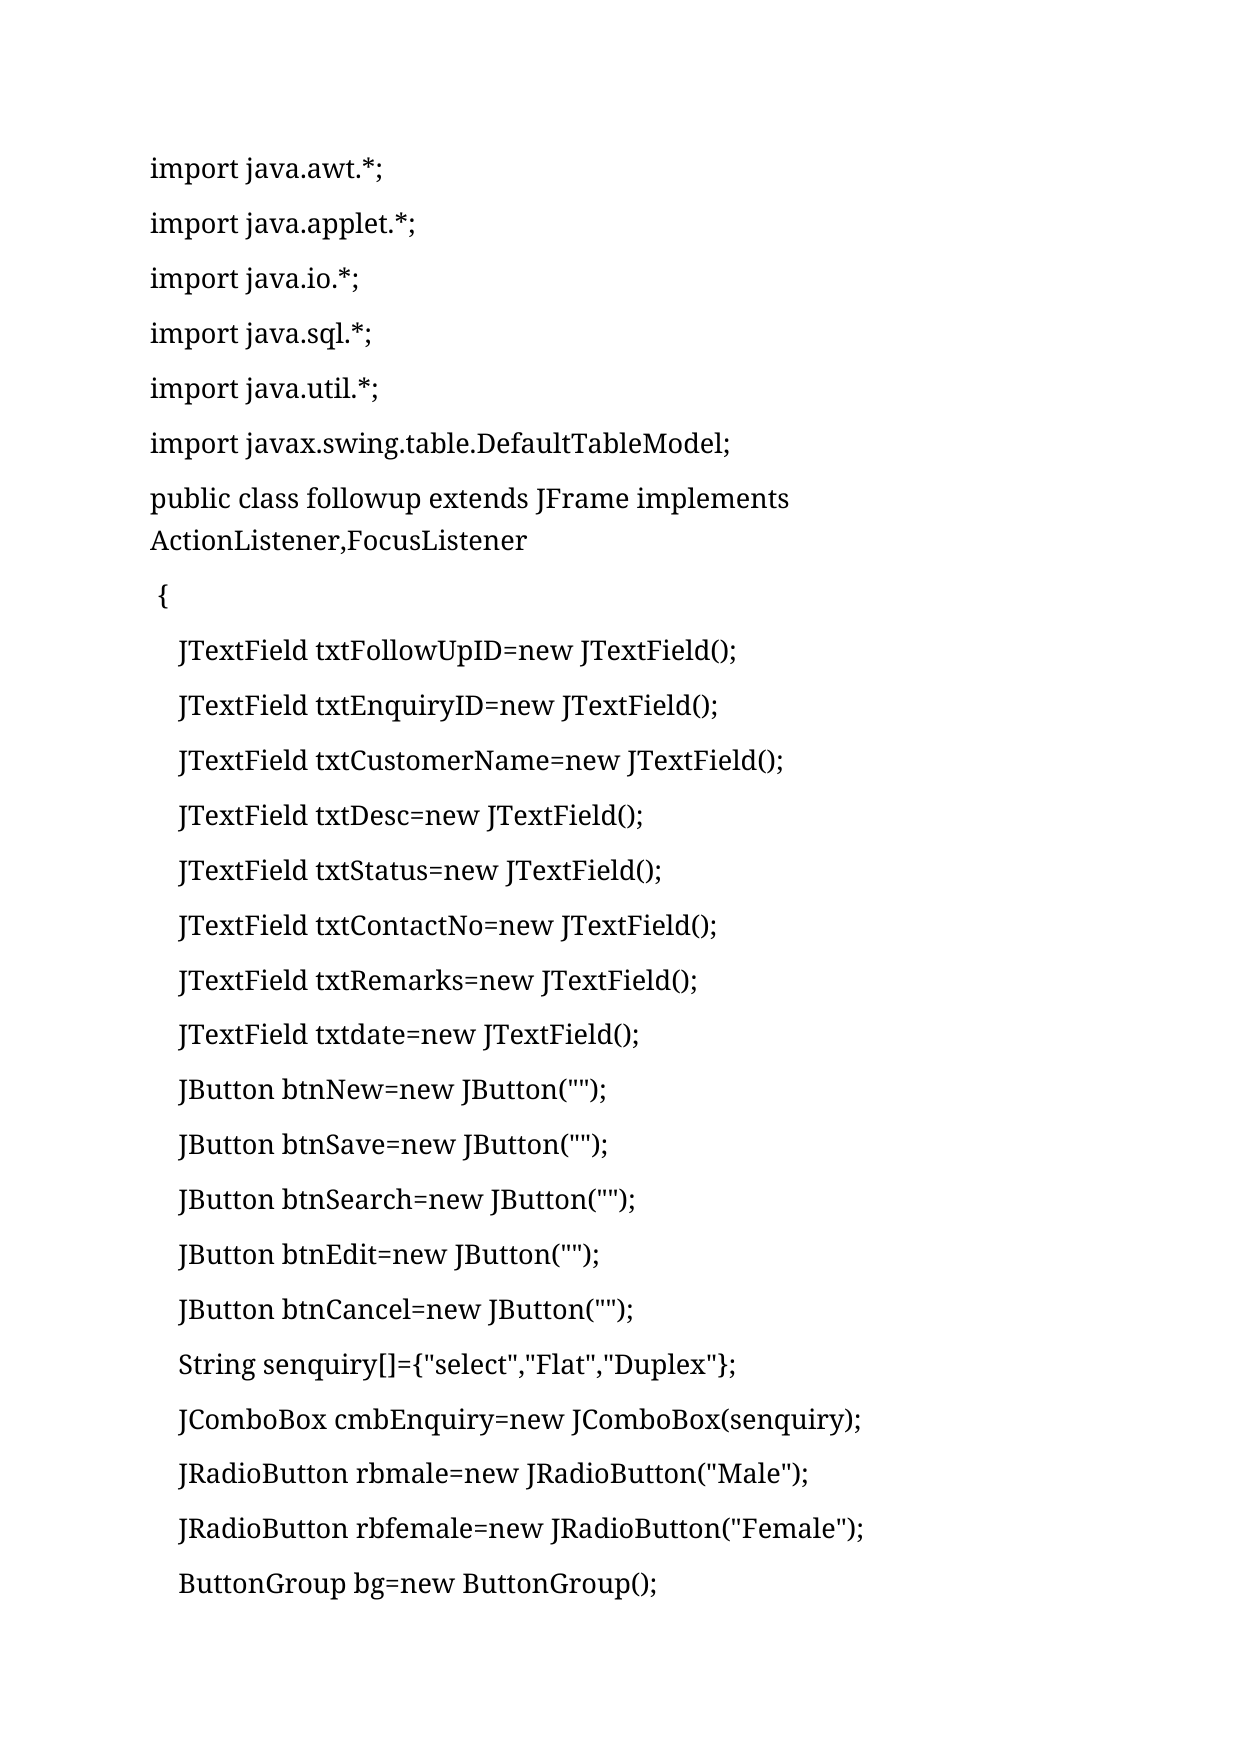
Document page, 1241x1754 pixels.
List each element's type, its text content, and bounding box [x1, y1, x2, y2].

text String senquiry[]={"select","Flat","Duplex"}; [150, 1345, 1090, 1382]
text JComboBox cmbEnquiry=new JComboBox(senquiry); [150, 1400, 1090, 1437]
text JRadioButton rbmale=new JRadioButton("Male"); [150, 1455, 1090, 1492]
text JTextField txtRemarks=new JTextField(); [150, 961, 1090, 998]
text JButton btnSearch=new JButton(""); [150, 1181, 1090, 1217]
text import java.sql.*; [150, 315, 1090, 352]
text JButton btnSave=new JButton(""); [150, 1126, 1090, 1162]
text ButtonGroup bg=new ButtonGroup(); [150, 1565, 1090, 1602]
text JTextField txtEnquiryID=new JTextField(); [150, 686, 1090, 723]
text JTextField txtdate=new JTextField(); [150, 1016, 1090, 1053]
text JButton btnCancel=new JButton(""); [150, 1290, 1090, 1327]
text { [150, 577, 1090, 613]
text import java.io.*; [150, 260, 1090, 297]
text public class followup extends JFrame implements ActionListener,FocusListener [150, 479, 1090, 559]
text import java.awt.*; [150, 150, 1090, 187]
text JButton btnEdit=new JButton(""); [150, 1235, 1090, 1272]
text JTextField txtContactNo=new JTextField(); [150, 906, 1090, 943]
text JRadioButton rbfemale=new JRadioButton("Female"); [150, 1510, 1090, 1547]
text import javax.swing.table.DefaultTableModel; [150, 424, 1090, 461]
text import java.applet.*; [150, 205, 1090, 242]
text JButton btnNew=new JButton(""); [150, 1071, 1090, 1108]
text import java.util.*; [150, 369, 1090, 406]
text JTextField txtStatus=new JTextField(); [150, 851, 1090, 888]
text JTextField txtCustomerName=new JTextField(); [150, 741, 1090, 778]
text JTextField txtDesc=new JTextField(); [150, 796, 1090, 833]
text JTextField txtFollowUpID=new JTextField(); [150, 632, 1090, 668]
